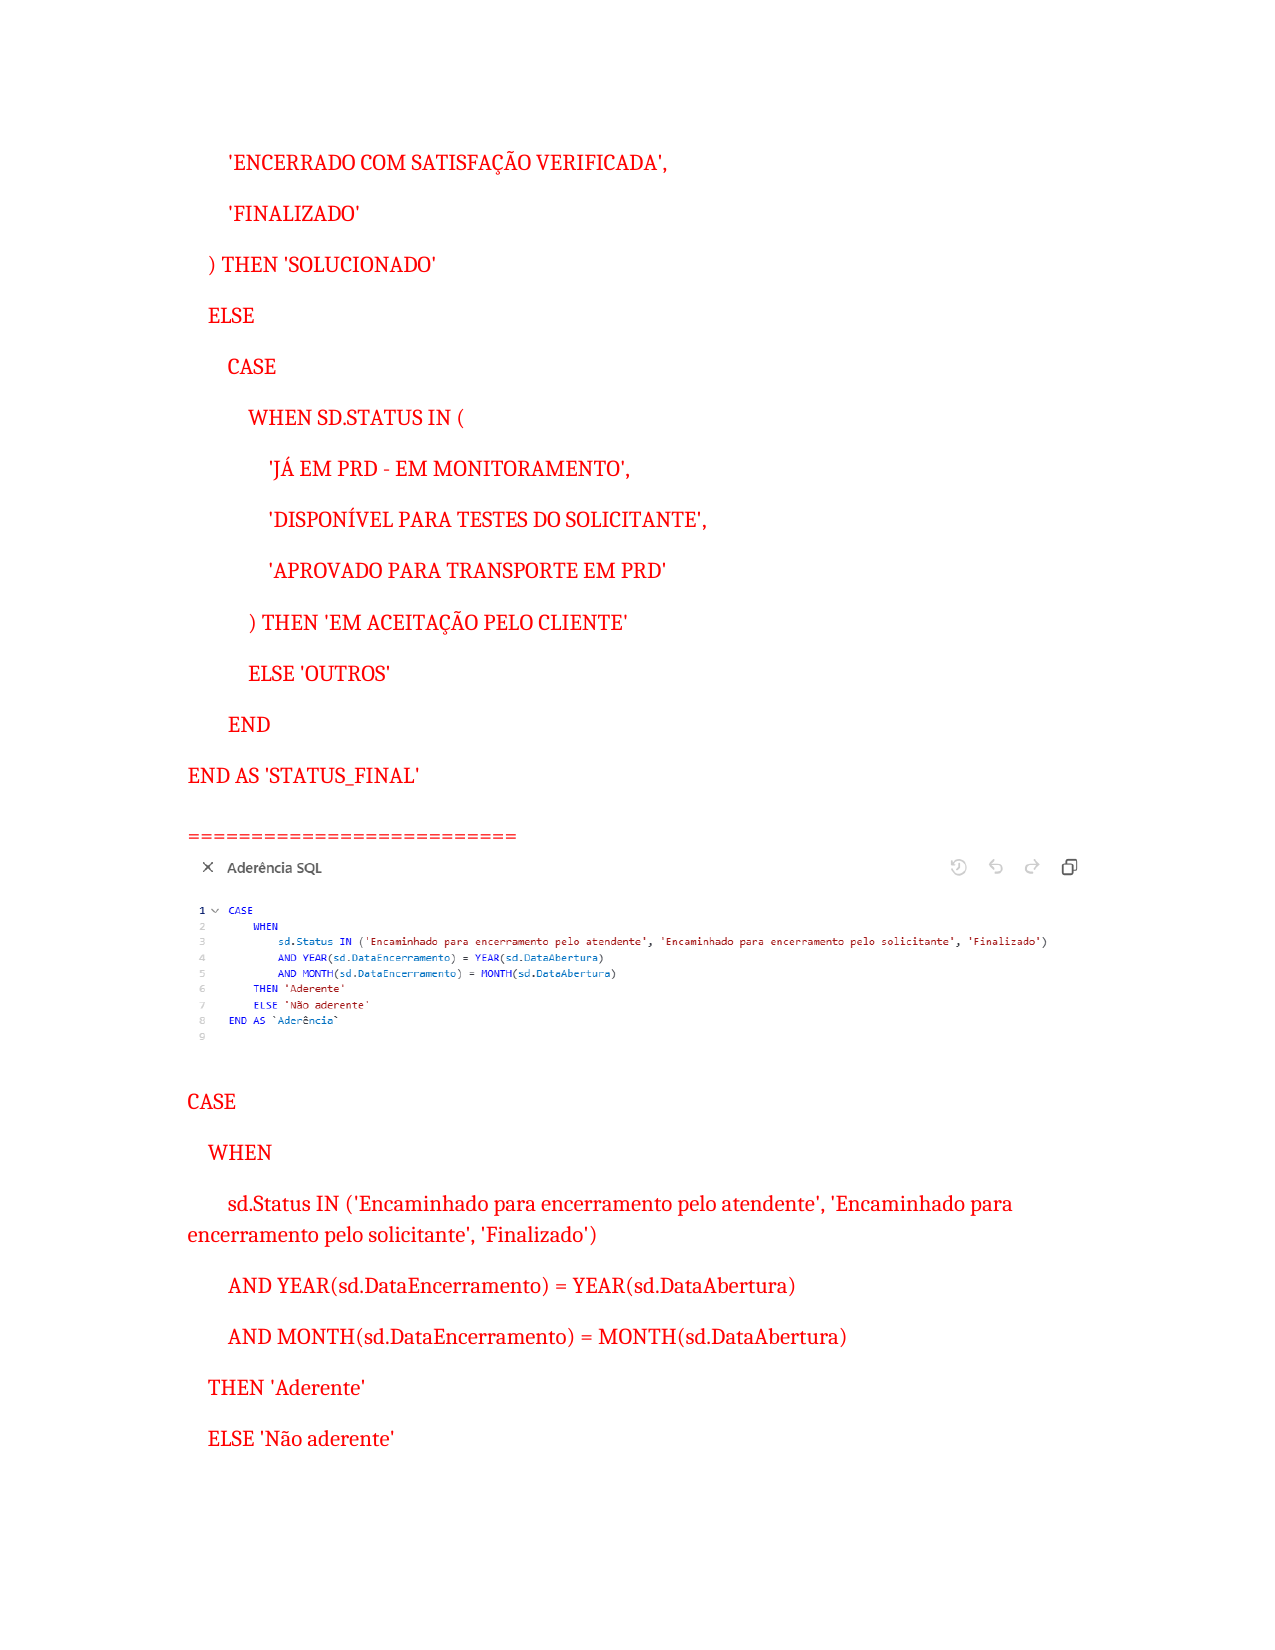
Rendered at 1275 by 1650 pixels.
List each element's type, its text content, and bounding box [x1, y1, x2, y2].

text ELSE 'Não aderente' [187, 1426, 1087, 1452]
text THEN 'Aderente' [187, 1374, 1087, 1401]
text ELSE [187, 303, 1087, 329]
text ELSE 'OUTROS' [187, 660, 1087, 687]
text 'ENCERRADO COM SATISFAÇÃO VERIFICADA', [187, 150, 1087, 176]
text END [187, 711, 1087, 738]
text 'FINALIZADO' [187, 201, 1087, 227]
text ) THEN 'SOLUCIONADO' [187, 252, 1087, 278]
text sd.Status IN ('Encaminhado para encerramento pelo atendente', 'Encaminhado para encerramento pelo solicitante', 'Finalizado') [187, 1191, 1087, 1248]
text AND YEAR(sd.DataEncerramento) = YEAR(sd.DataAbertura) [187, 1272, 1087, 1299]
text WHEN SD.STATUS IN ( [187, 405, 1087, 432]
text ) THEN 'EM ACEITAÇÃO PELO CLIENTE' [187, 609, 1087, 636]
text WHEN [187, 1140, 1087, 1167]
text END AS 'STATUS_FINAL' ========================== CASE [187, 762, 1087, 853]
picture [187, 853, 1088, 1055]
text 'APROVADO PARA TRANSPORTE EM PRD' [187, 558, 1087, 585]
text END AS 'STATUS_FINAL' ========================== CASE [187, 1055, 1087, 1116]
text CASE [187, 354, 1087, 381]
text AND MONTH(sd.DataEncerramento) = MONTH(sd.DataAbertura) [187, 1323, 1087, 1350]
text 'DISPONÍVEL PARA TESTES DO SOLICITANTE', [187, 507, 1087, 534]
text 'JÁ EM PRD - EM MONITORAMENTO', [187, 456, 1087, 483]
